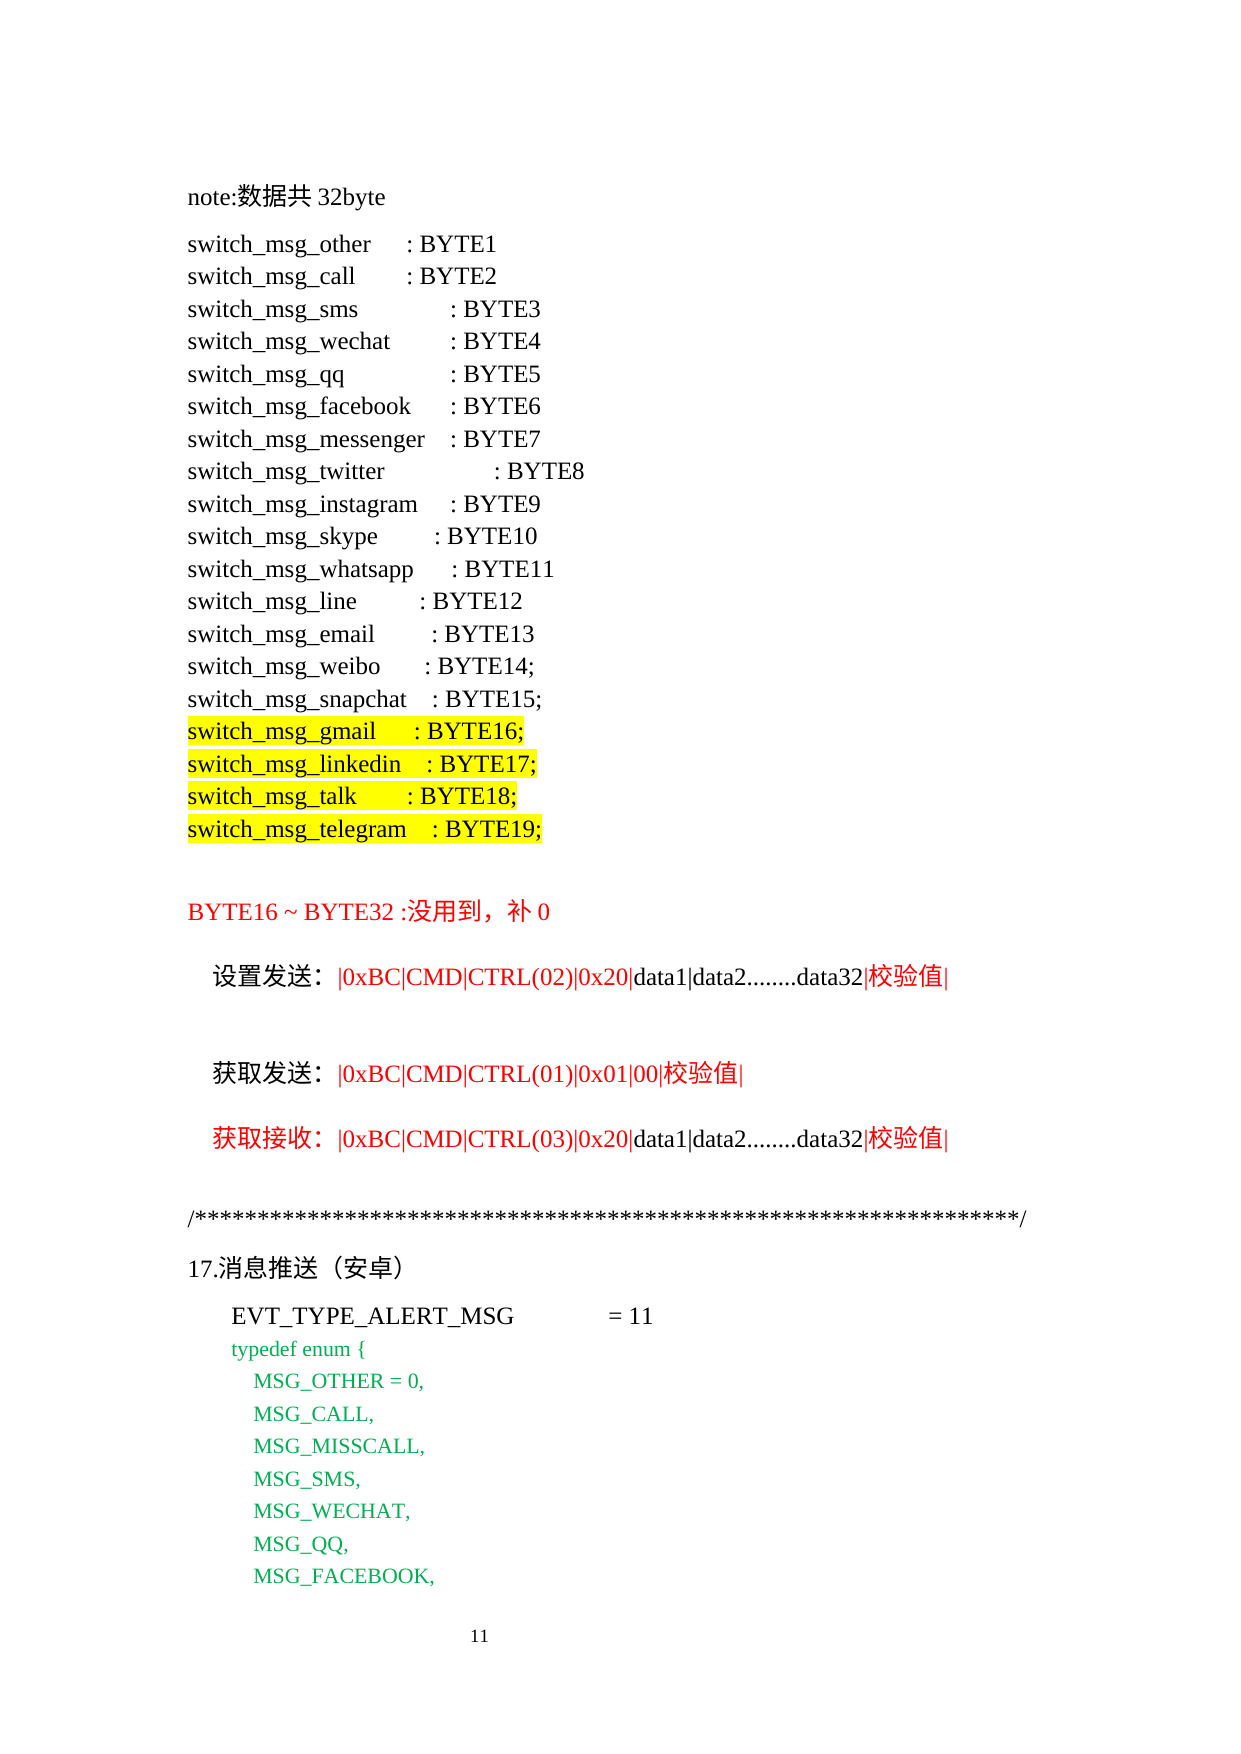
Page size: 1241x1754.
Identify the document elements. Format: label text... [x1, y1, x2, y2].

text BYTE16 ~ BYTE32 :没用到，补0 [187, 877, 1053, 942]
text switch_msg_instagram : BYTE9 [187, 487, 1053, 519]
text 17.消息推送（安卓） [187, 1234, 1053, 1299]
text switch_msg_facebook : BYTE6 [187, 389, 1053, 422]
text switch_msg_telegram : BYTE19; [187, 812, 1053, 844]
text switch_msg_linkedin : BYTE17; [187, 747, 1053, 779]
text MSG_OTHER = 0, [187, 1364, 1053, 1397]
text MSG_SMS, [187, 1462, 1053, 1494]
text switch_msg_whatsapp : BYTE11 [187, 552, 1053, 584]
text MSG_MISSCALL, [187, 1429, 1053, 1462]
text 获取发送：|0xBC|CMD|CTRL(01)|0x01|00|校验值| [187, 1039, 1053, 1104]
text switch_msg_email : BYTE13 [187, 617, 1053, 649]
text 设置发送：|0xBC|CMD|CTRL(02)|0x20|data1|data2........data32|校验值| [187, 942, 1053, 1007]
text EVT_TYPE_ALERT_MSG = 11 [187, 1299, 1053, 1332]
text typedef enum { [187, 1332, 1053, 1364]
text switch_msg_talk : BYTE18; [187, 779, 1053, 812]
text switch_msg_twitter : BYTE8 [187, 454, 1053, 487]
text MSG_QQ, [187, 1527, 1053, 1559]
text switch_msg_sms : BYTE3 [187, 292, 1053, 324]
text switch_msg_line : BYTE12 [187, 584, 1053, 617]
text switch_msg_qq : BYTE5 [187, 357, 1053, 389]
text switch_msg_other : BYTE1 [187, 227, 1053, 259]
text switch_msg_weibo : BYTE14; [187, 649, 1053, 682]
text 获取接收：|0xBC|CMD|CTRL(03)|0x20|data1|data2........data32|校验值| [187, 1104, 1053, 1169]
text switch_msg_call : BYTE2 [187, 259, 1053, 292]
text switch_msg_wechat : BYTE4 [187, 324, 1053, 357]
text MSG_FACEBOOK, [187, 1559, 1053, 1592]
text /******************************************************************/ [187, 1202, 1053, 1234]
text switch_msg_skype : BYTE10 [187, 519, 1053, 552]
text switch_msg_snapchat : BYTE15; [187, 682, 1053, 714]
text note:数据共32byte [187, 162, 1053, 227]
text switch_msg_gmail : BYTE16; [187, 714, 1053, 747]
text MSG_CALL, [187, 1397, 1053, 1429]
text MSG_WECHAT, [187, 1494, 1053, 1527]
text switch_msg_messenger : BYTE7 [187, 422, 1053, 454]
